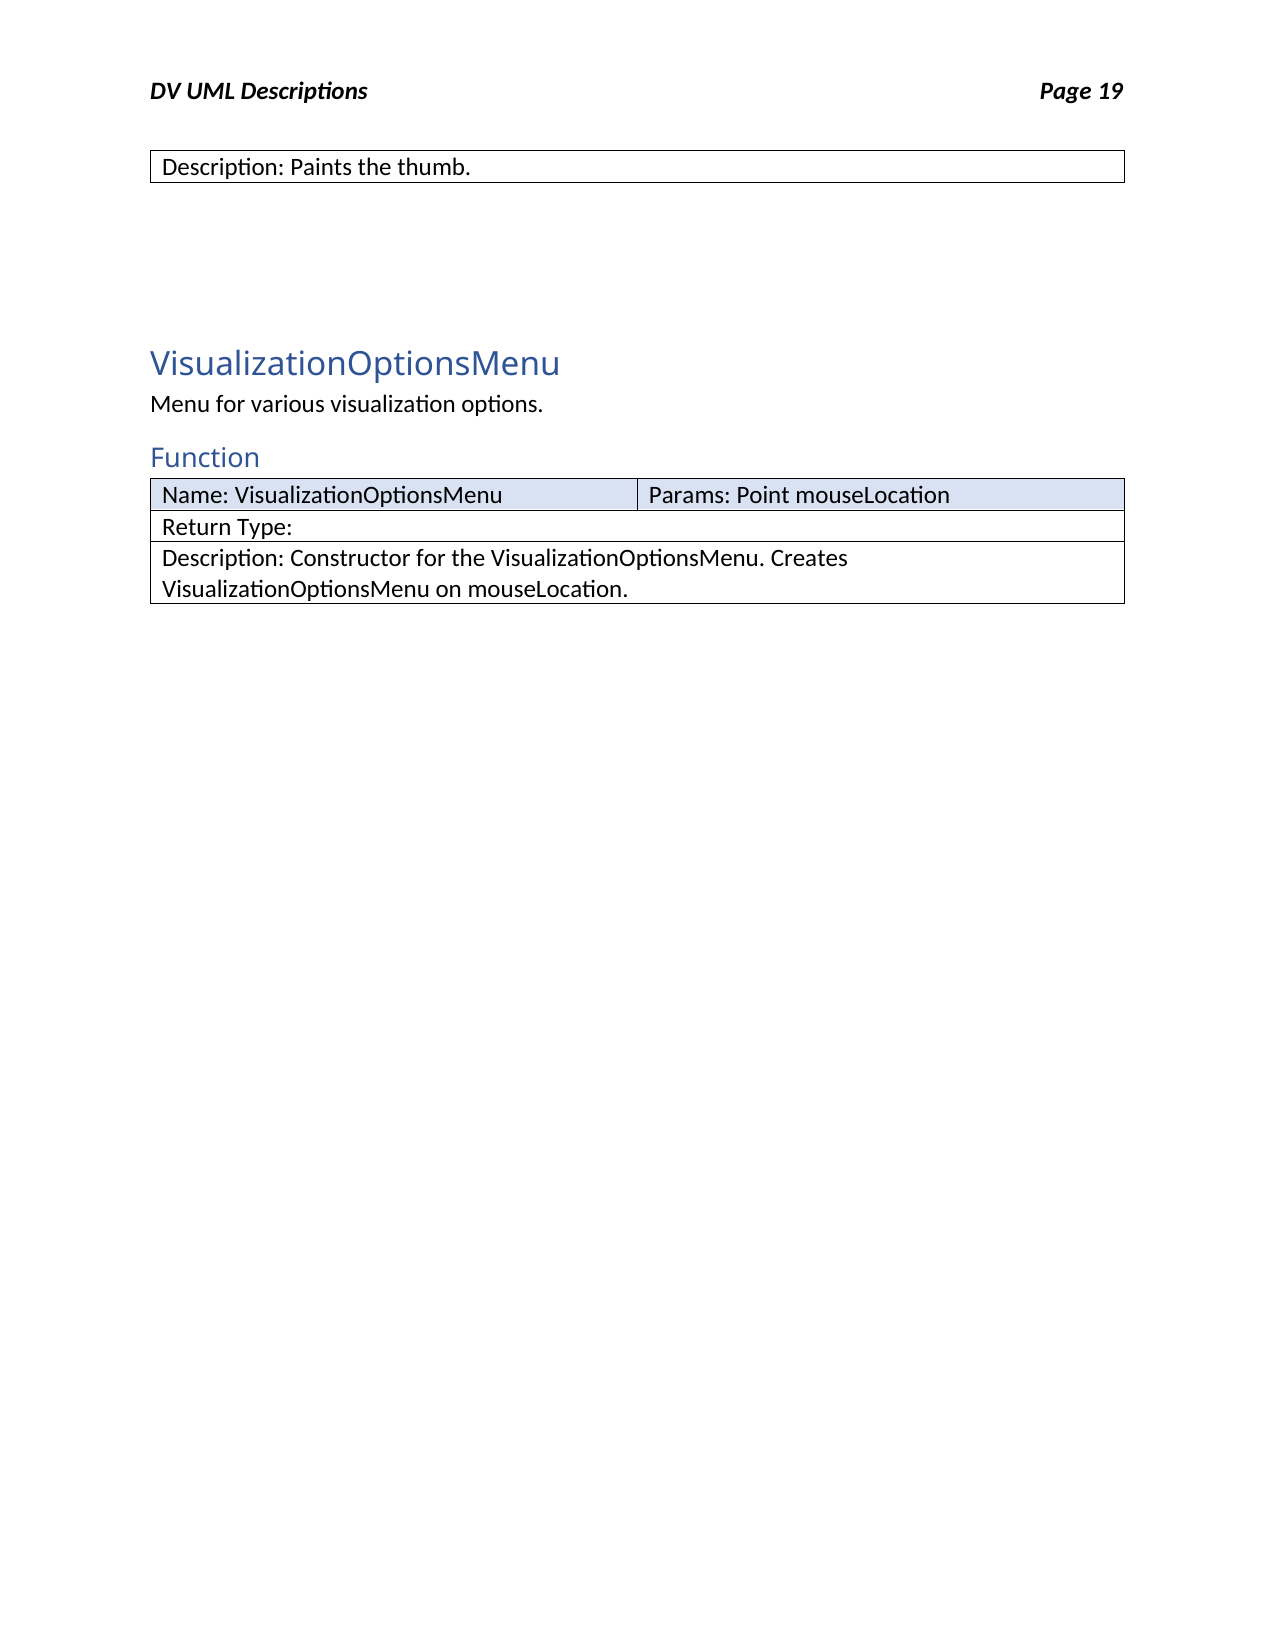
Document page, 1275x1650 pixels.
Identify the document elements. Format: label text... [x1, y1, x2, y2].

table_header Name: VisualizationOptionsMenu [151, 479, 637, 509]
table_header Params: Point mouseLocation [638, 479, 1124, 509]
table_cell Description: Paints the thumb. [151, 151, 1124, 182]
subtitle Function [150, 438, 1125, 475]
subtitle VisualizationOptionsMenu [150, 340, 1125, 385]
table_cell Return Type: [151, 511, 1124, 541]
text Menu for various visualization options. [150, 389, 1125, 419]
table_cell Description: Constructor for the VisualizationOptionsMenu. Creates VisualizationOptionsMenu on mouseLocation. [151, 542, 1124, 603]
